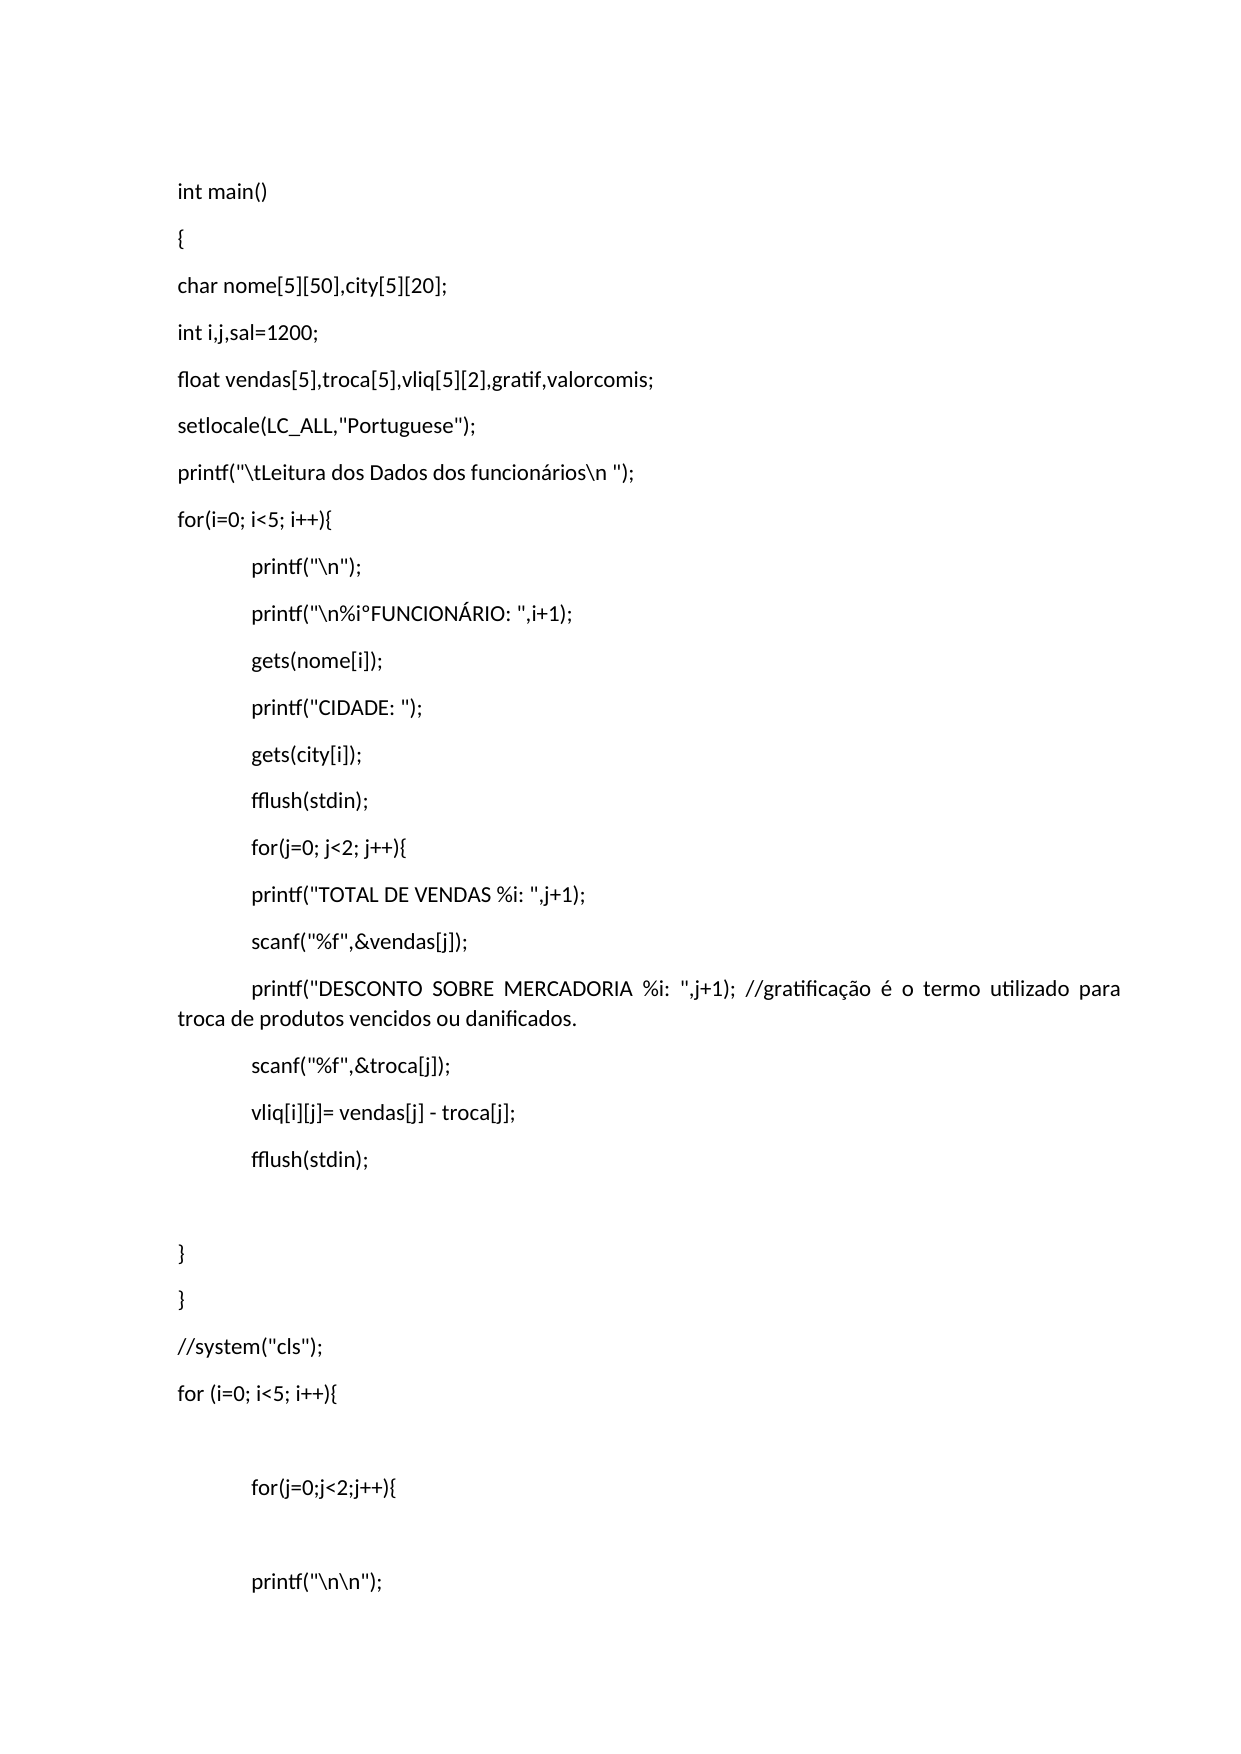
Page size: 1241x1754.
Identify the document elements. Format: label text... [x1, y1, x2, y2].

text fflush(stdin); [177, 787, 1122, 814]
text gets(nome[i]); [177, 646, 1122, 674]
text scanf("%f",&vendas[j]); [177, 927, 1122, 955]
text for (i=0; i<5; i++){ [177, 1379, 1122, 1407]
text //system("cls"); [177, 1332, 1122, 1360]
text vliq[i][j]= vendas[j] - troca[j]; [177, 1098, 1122, 1126]
text printf("\n\n"); [177, 1567, 1122, 1595]
text printf("\n%iºFUNCIONÁRIO: ",i+1); [177, 599, 1122, 627]
text } [177, 1239, 1122, 1267]
text printf("\n"); [177, 552, 1122, 580]
text int main() [177, 177, 1122, 205]
text fflush(stdin); [177, 1145, 1122, 1173]
text printf("\tLeitura dos Dados dos funcionários\n "); [177, 458, 1122, 486]
text setlocale(LC_ALL,"Portuguese"); [177, 412, 1122, 439]
text printf("TOTAL DE VENDAS %i: ",j+1); [177, 880, 1122, 908]
text { [177, 224, 1122, 252]
text int i,j,sal=1200; [177, 318, 1122, 346]
text printf("CIDADE: "); [177, 693, 1122, 721]
text scanf("%f",&troca[j]); [177, 1051, 1122, 1079]
text for(j=0;j<2;j++){ [177, 1473, 1122, 1501]
text for(i=0; i<5; i++){ [177, 505, 1122, 533]
text } [177, 1286, 1122, 1313]
text float vendas[5],troca[5],vliq[5][2],gratif,valorcomis; [177, 365, 1122, 393]
text for(j=0; j<2; j++){ [177, 833, 1122, 861]
text printf("DESCONTO SOBRE MERCADORIA %i: ",j+1); //gratificação é o termo utilizado para troca de produtos vencidos ou danificados. [177, 974, 1122, 1032]
text gets(city[i]); [177, 740, 1122, 768]
text char nome[5][50],city[5][20]; [177, 271, 1122, 299]
